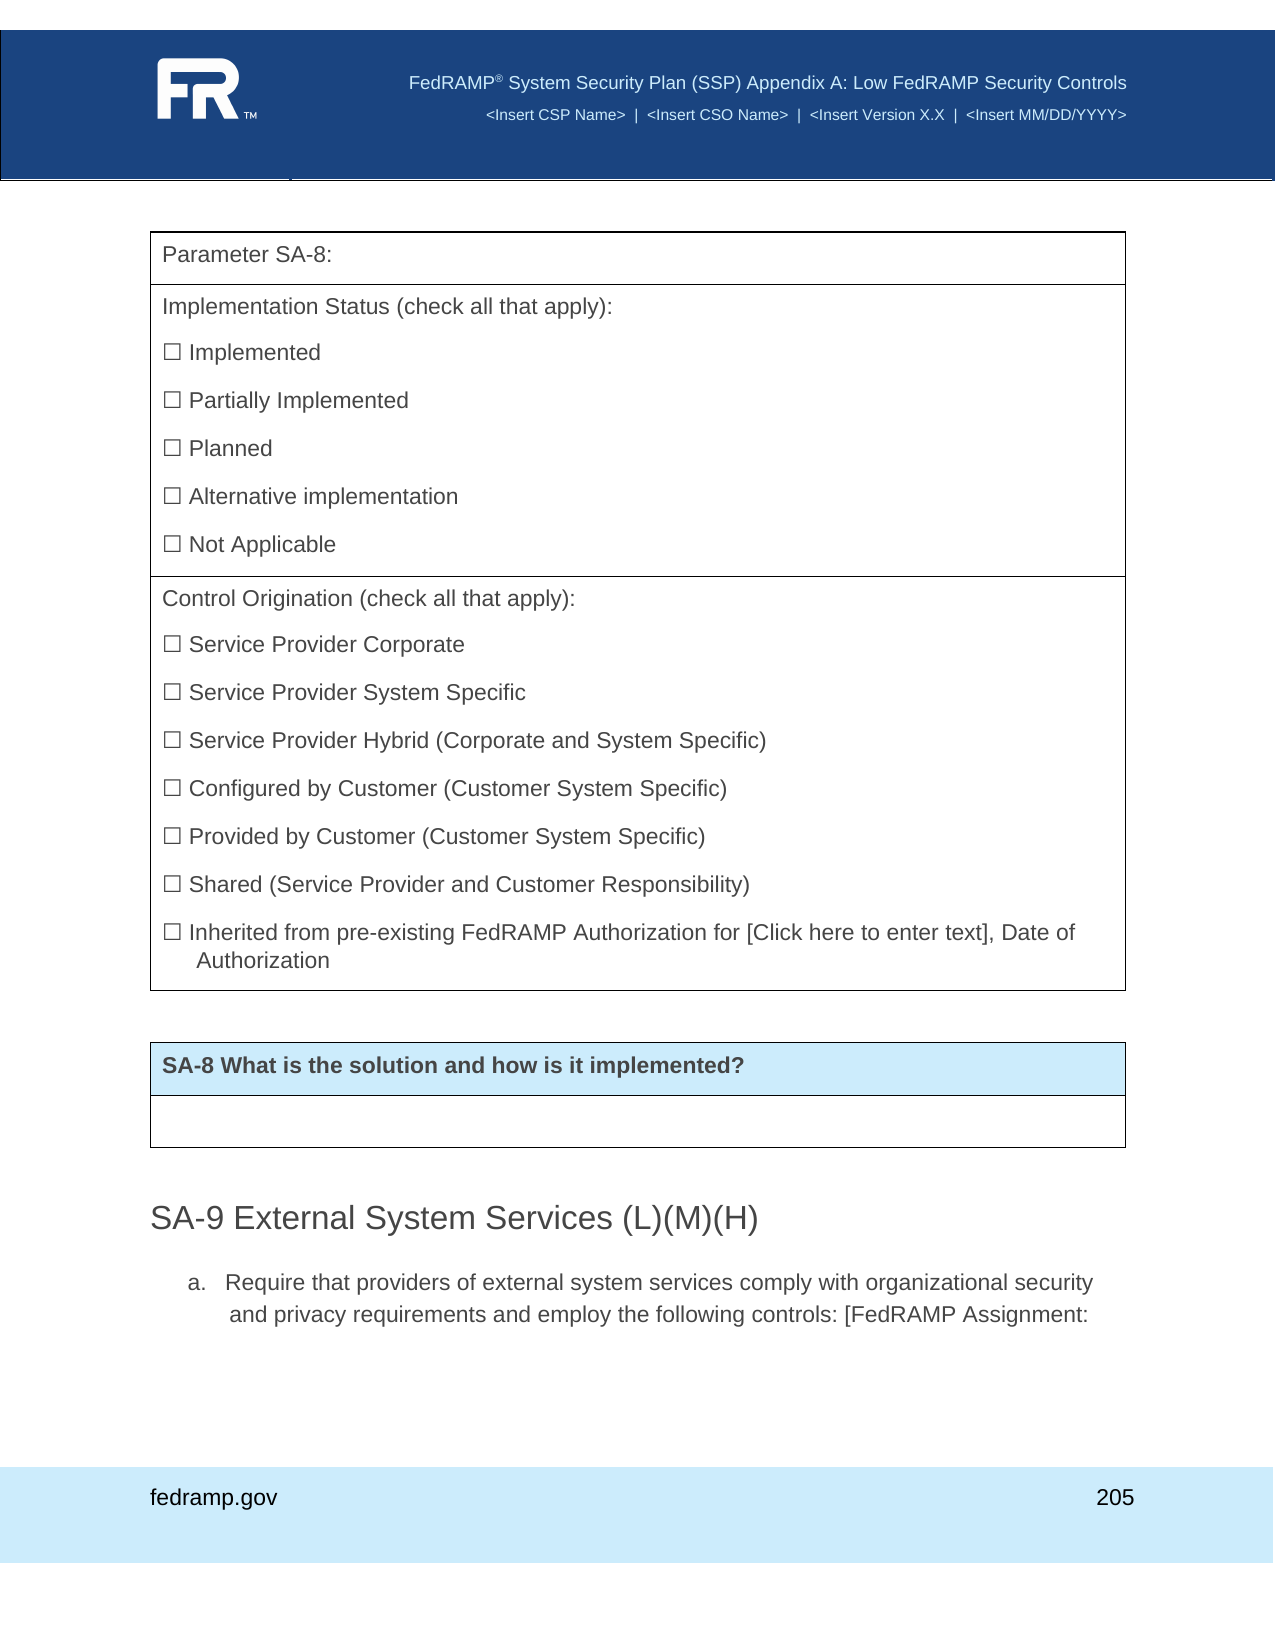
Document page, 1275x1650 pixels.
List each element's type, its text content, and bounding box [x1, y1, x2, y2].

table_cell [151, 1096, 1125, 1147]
subtitle SA-9 External System Services (L)(M)(H) [150, 1198, 1125, 1237]
picture [157, 58, 257, 119]
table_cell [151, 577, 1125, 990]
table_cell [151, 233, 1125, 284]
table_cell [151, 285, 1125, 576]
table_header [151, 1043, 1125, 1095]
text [150, 1269, 1125, 1327]
